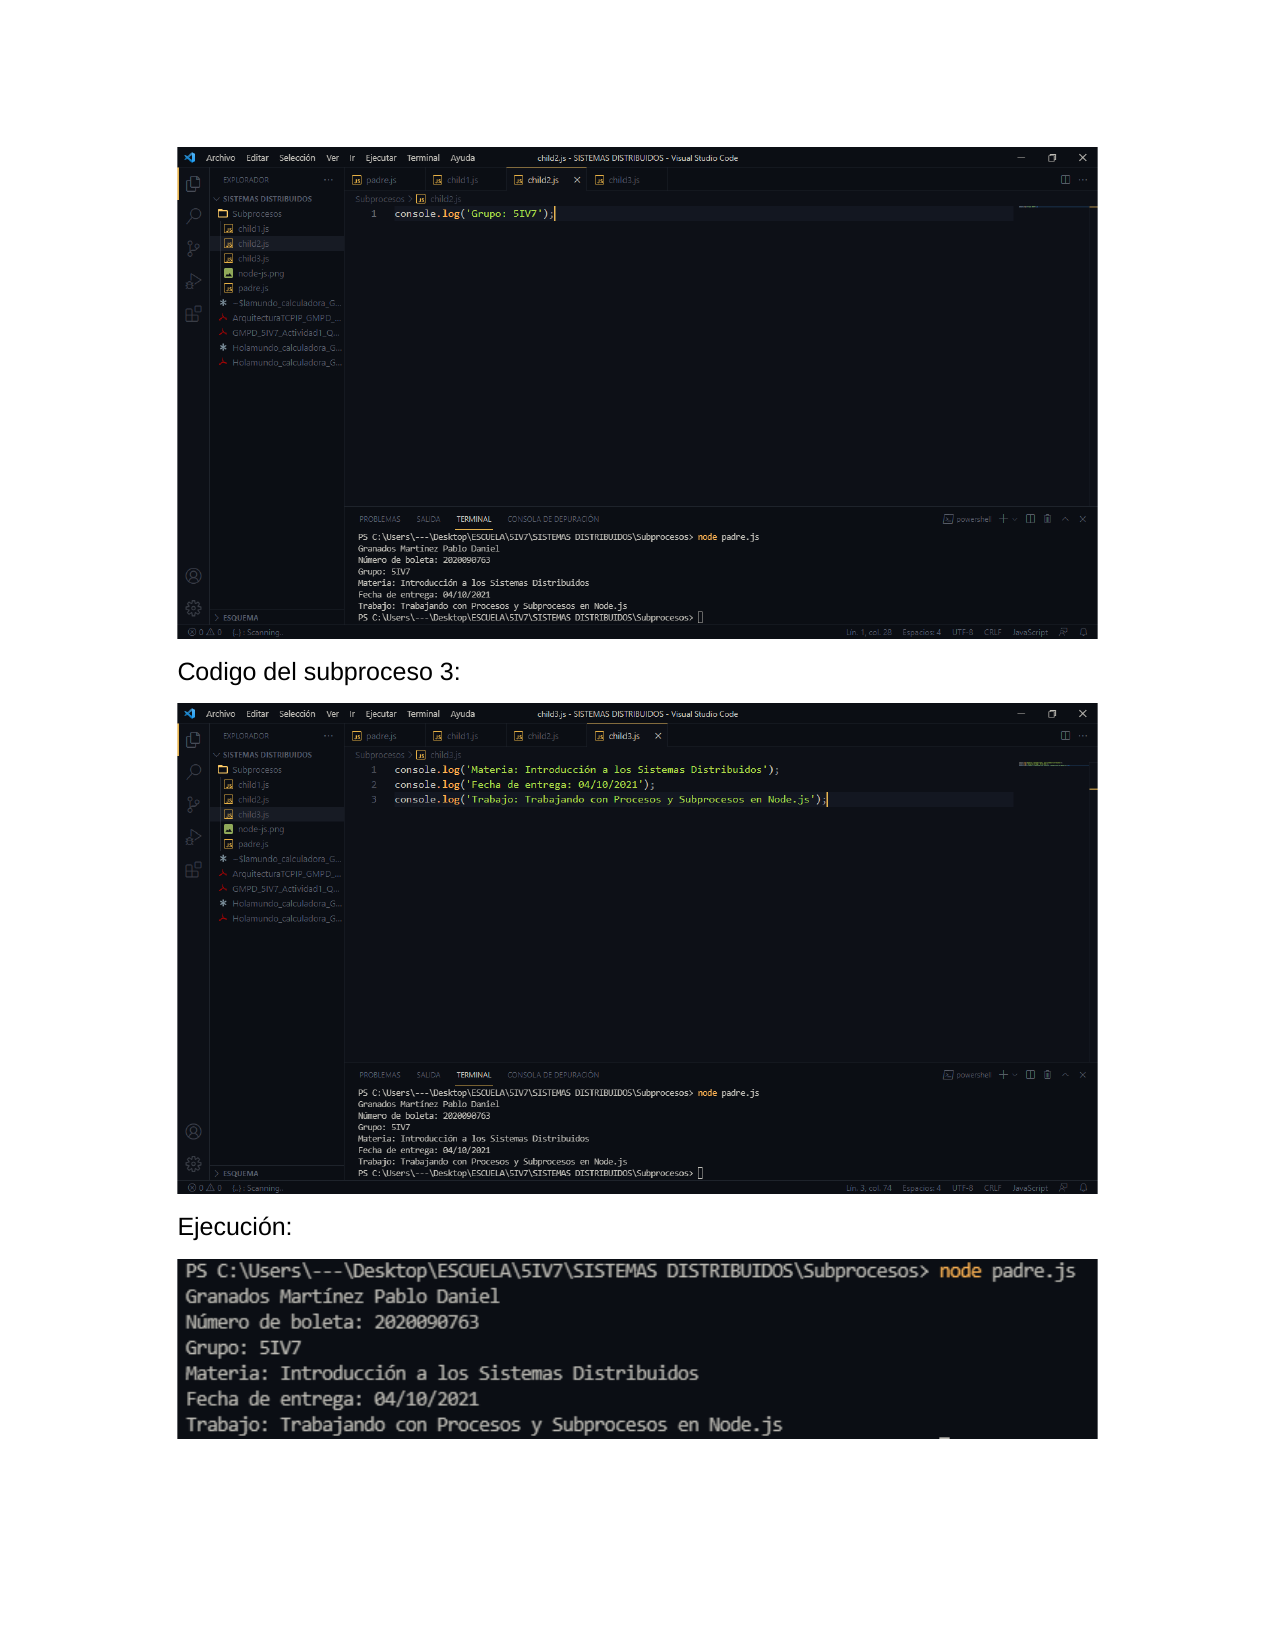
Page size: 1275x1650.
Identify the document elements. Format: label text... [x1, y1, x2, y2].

picture [177, 147, 1098, 639]
picture [177, 1259, 1098, 1439]
picture [177, 703, 1098, 1194]
text Codigo del subproceso 3: [177, 657, 1098, 685]
text Ejecución: [177, 1212, 1098, 1241]
